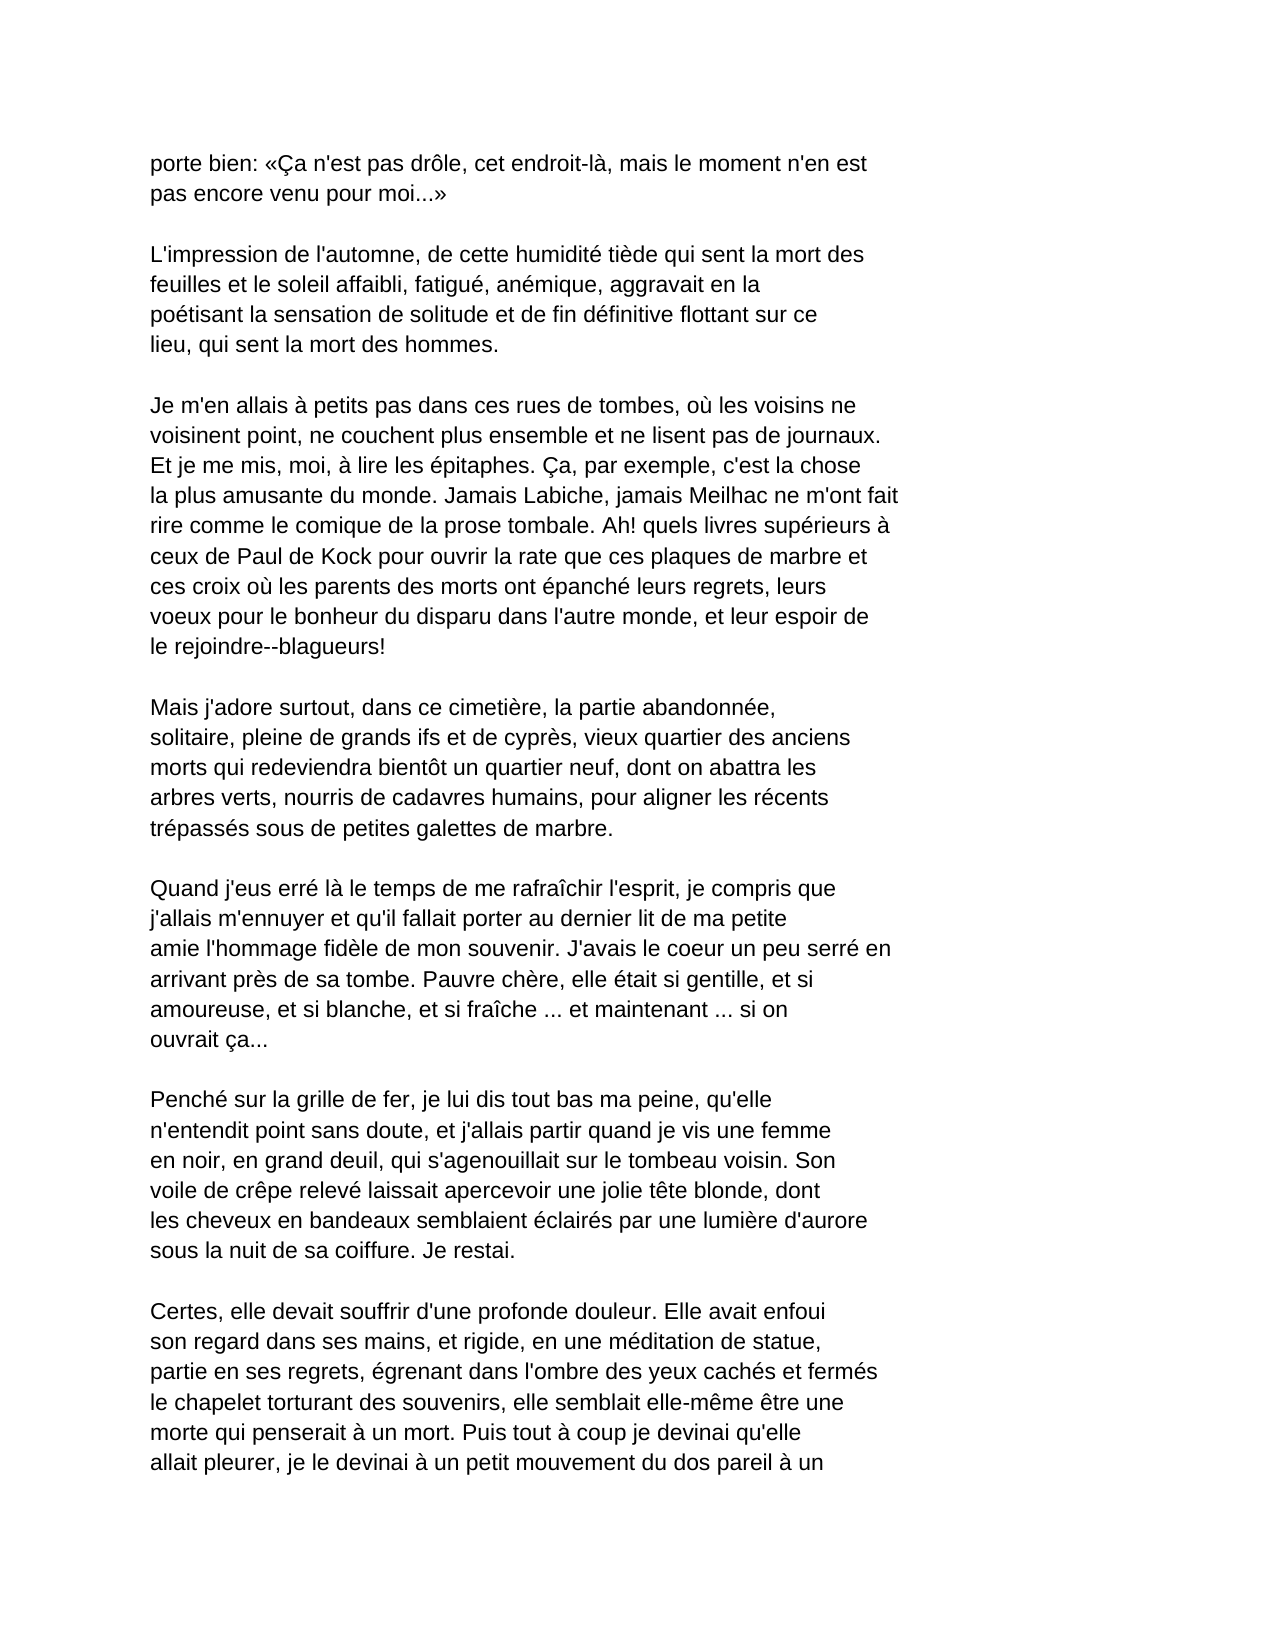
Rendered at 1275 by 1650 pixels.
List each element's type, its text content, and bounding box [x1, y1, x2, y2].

text Et je me mis, moi, à lire les épitaphes. Ça, par exemple, c'est la chose [150, 452, 1125, 478]
text partie en ses regrets, égrenant dans l'ombre des yeux cachés et fermés [150, 1358, 1125, 1385]
text morte qui penserait à un mort. Puis tout à coup je devinai qu'elle [150, 1419, 1125, 1445]
text Quand j'eus erré là le temps de me rafraîchir l'esprit, je compris que [150, 875, 1125, 901]
text Certes, elle devait souffrir d'une profonde douleur. Elle avait enfoui [150, 1298, 1125, 1324]
text porte bien: «Ça n'est pas drôle, cet endroit-là, mais le moment n'en est [150, 150, 1125, 176]
text poétisant la sensation de solitude et de fin définitive flottant sur ce [150, 301, 1125, 327]
text en noir, en grand deuil, qui s'agenouillait sur le tombeau voisin. Son [150, 1147, 1125, 1173]
text lieu, qui sent la mort des hommes. [150, 331, 1125, 358]
text amoureuse, et si blanche, et si fraîche ... et maintenant ... si on [150, 996, 1125, 1022]
text le rejoindre--blagueurs! [150, 633, 1125, 660]
text voisinent point, ne couchent plus ensemble et ne lisent pas de journaux. [150, 422, 1125, 448]
text son regard dans ses mains, et rigide, en une méditation de statue, [150, 1328, 1125, 1354]
text morts qui redeviendra bientôt un quartier neuf, dont on abattra les [150, 754, 1125, 781]
text arbres verts, nourris de cadavres humains, pour aligner les récents [150, 784, 1125, 811]
text Mais j'adore surtout, dans ce cimetière, la partie abandonnée, [150, 694, 1125, 720]
text allait pleurer, je le devinai à un petit mouvement du dos pareil à un [150, 1449, 1125, 1475]
text feuilles et le soleil affaibli, fatigué, anémique, aggravait en la [150, 271, 1125, 297]
text ouvrait ça... [150, 1026, 1125, 1052]
text arrivant près de sa tombe. Pauvre chère, elle était si gentille, et si [150, 966, 1125, 992]
text Penché sur la grille de fer, je lui dis tout bas ma peine, qu'elle [150, 1086, 1125, 1113]
text trépassés sous de petites galettes de marbre. [150, 814, 1125, 841]
text pas encore venu pour moi...» [150, 180, 1125, 207]
text amie l'hommage fidèle de mon souvenir. J'avais le coeur un peu serré en [150, 935, 1125, 962]
text ceux de Paul de Kock pour ouvrir la rate que ces plaques de marbre et [150, 543, 1125, 569]
text les cheveux en bandeaux semblaient éclairés par une lumière d'aurore [150, 1207, 1125, 1234]
text n'entendit point sans doute, et j'allais partir quand je vis une femme [150, 1117, 1125, 1143]
text ces croix où les parents des morts ont épanché leurs regrets, leurs [150, 573, 1125, 599]
text le chapelet torturant des souvenirs, elle semblait elle-même être une [150, 1388, 1125, 1415]
text voeux pour le bonheur du disparu dans l'autre monde, et leur espoir de [150, 603, 1125, 629]
text rire comme le comique de la prose tombale. Ah! quels livres supérieurs à [150, 512, 1125, 539]
text Je m'en allais à petits pas dans ces rues de tombes, où les voisins ne [150, 392, 1125, 418]
text j'allais m'ennuyer et qu'il fallait porter au dernier lit de ma petite [150, 905, 1125, 932]
text sous la nuit de sa coiffure. Je restai. [150, 1237, 1125, 1264]
text la plus amusante du monde. Jamais Labiche, jamais Meilhac ne m'ont fait [150, 482, 1125, 509]
text L'impression de l'automne, de cette humidité tiède qui sent la mort des [150, 241, 1125, 267]
text voile de crêpe relevé laissait apercevoir une jolie tête blonde, dont [150, 1177, 1125, 1203]
text solitaire, pleine de grands ifs et de cyprès, vieux quartier des anciens [150, 724, 1125, 750]
